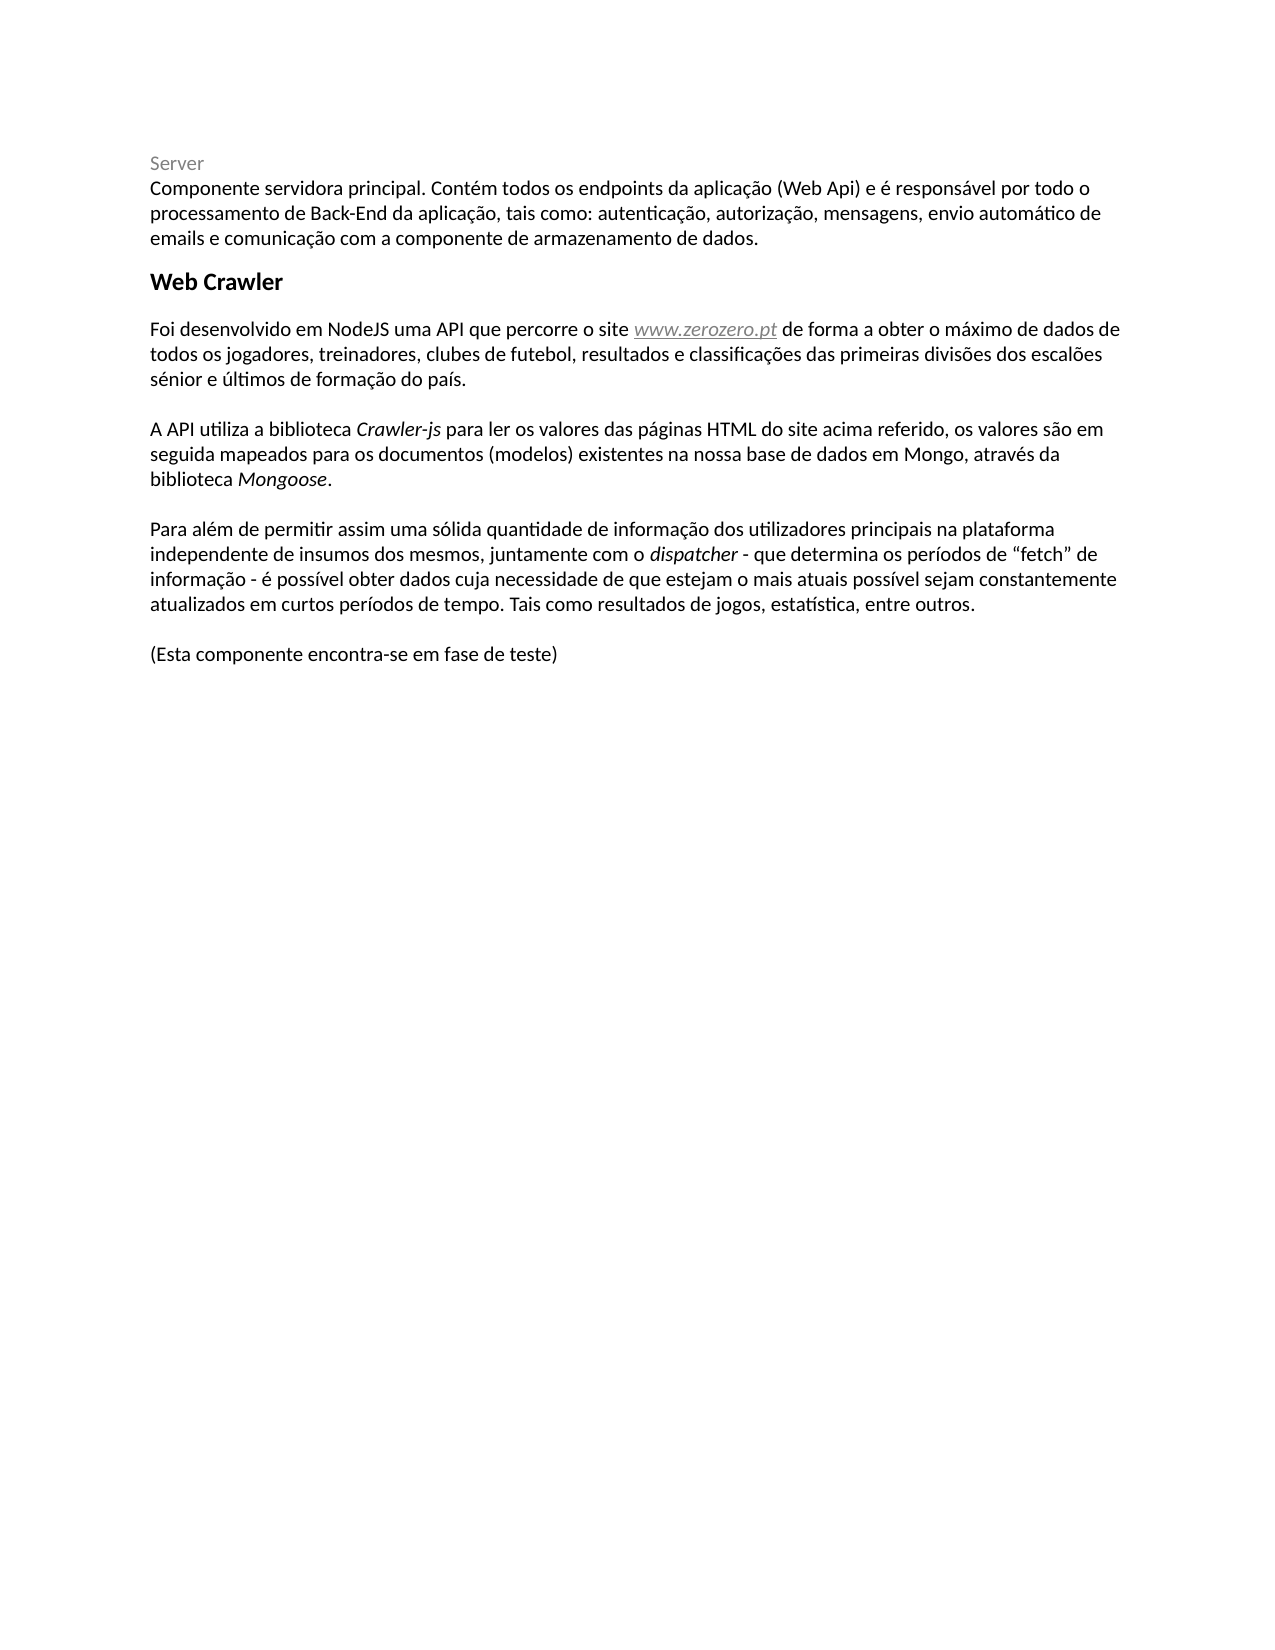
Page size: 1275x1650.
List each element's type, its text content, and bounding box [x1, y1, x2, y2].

text Server Componente servidora principal. Contém todos os endpoints da aplicação (Web Api) e é responsável por todo o processamento de Back-End da aplicação, tais como: autenticação, autorização, mensagens, envio automático de emails e comunicação com a componente de armazenamento de dados. [150, 150, 1125, 250]
text Web Crawler [150, 271, 1125, 296]
text Foi desenvolvido em NodeJS uma API que percorre o site www.zerozero.pt de forma a obter o máximo de dados de todos os jogadores, treinadores, clubes de futebol, resultados e classificações das primeiras divisões dos escalões sénior e últimos de formação do país. A API utiliza a biblioteca Crawler-js para ler os valores das páginas HTML do site acima referido, os valores são em seguida mapeados para os documentos (modelos) existentes na nossa base de dados em Mongo, através da biblioteca Mongoose. Para além de permitir assim uma sólida quantidade de informação dos utilizadores principais na plataforma independente de insumos dos mesmos, juntamente com o dispatcher - que determina os períodos de “fetch” de informação - é possível obter dados cuja necessidade de que estejam o mais atuais possível sejam constantemente atualizados em curtos períodos de tempo. Tais como resultados de jogos, estatística, entre outros. (Esta componente encontra-se em fase de teste) [150, 317, 1125, 692]
